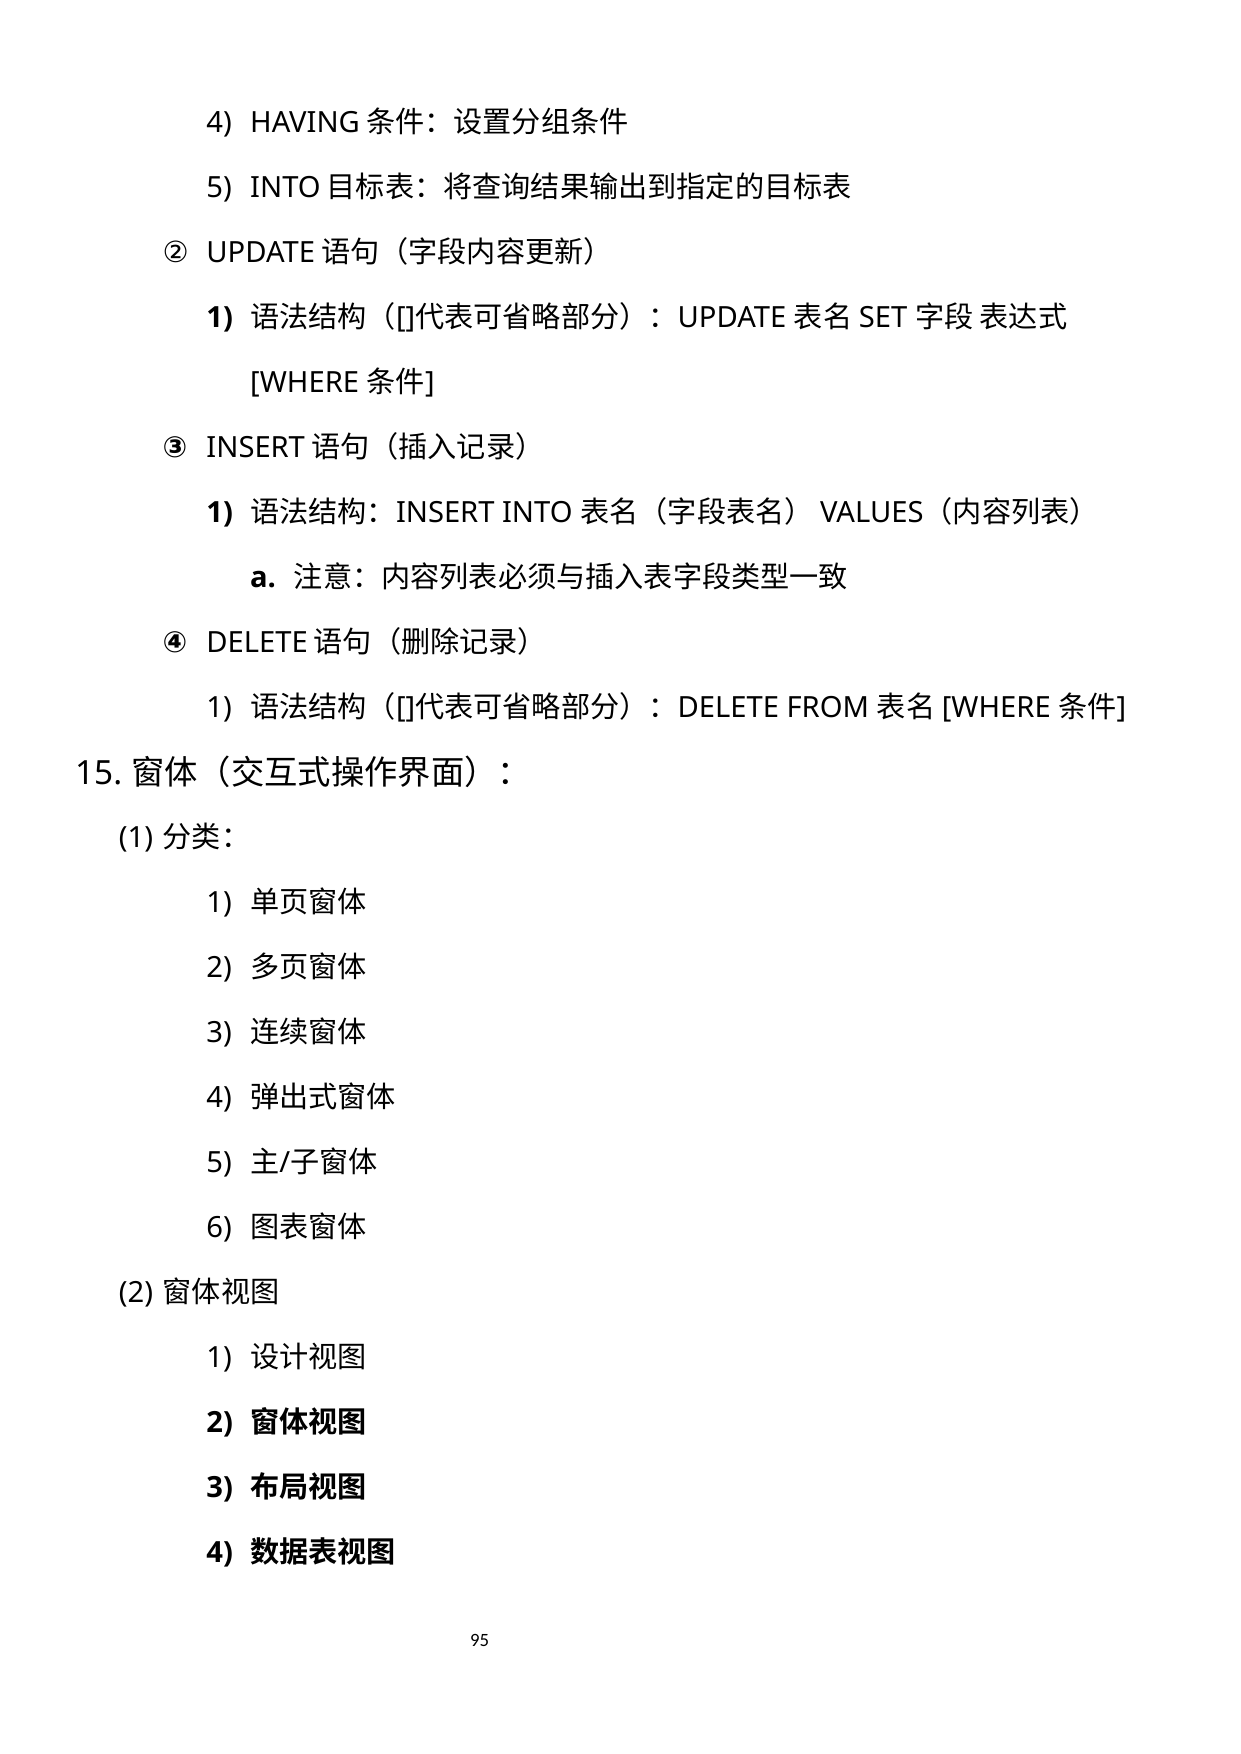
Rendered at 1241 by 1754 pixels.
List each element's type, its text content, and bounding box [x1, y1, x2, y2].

list 连续窗体 [206, 998, 1165, 1063]
list 语法结构：INSERT INTO 表名（字段表名） VALUES（内容列表） [206, 478, 1165, 543]
list 单页窗体 [206, 868, 1165, 933]
list 语法结构（[]代表可省略部分）：DELETE FROM 表名 [WHERE 条件] [206, 673, 1165, 738]
list INTO目标表：将查询结果输出到指定的目标表 [206, 153, 1165, 218]
list 注意：内容列表必须与插入表字段类型一致 [250, 543, 1165, 608]
list INSERT语句（插入记录） [162, 413, 1165, 478]
list 多页窗体 [206, 933, 1165, 998]
list 窗体视图 [206, 1388, 1165, 1453]
list 设计视图 [206, 1323, 1165, 1388]
list DELETE语句（删除记录） [162, 608, 1165, 673]
list 主/子窗体 [206, 1128, 1165, 1193]
list 弹出式窗体 [206, 1063, 1165, 1128]
list 窗体（交互式操作界面）： [75, 738, 1165, 803]
list 数据表视图 [206, 1518, 1165, 1583]
list 语法结构（[]代表可省略部分）：UPDATE 表名 SET 字段 表达式 [WHERE 条件] [206, 283, 1165, 413]
list 布局视图 [206, 1453, 1165, 1518]
list 图表窗体 [206, 1193, 1165, 1258]
list HAVING条件：设置分组条件 [206, 88, 1165, 153]
list 窗体视图 [119, 1258, 1165, 1323]
list 分类： [119, 803, 1165, 868]
list UPDATE语句（字段内容更新） [162, 218, 1165, 283]
